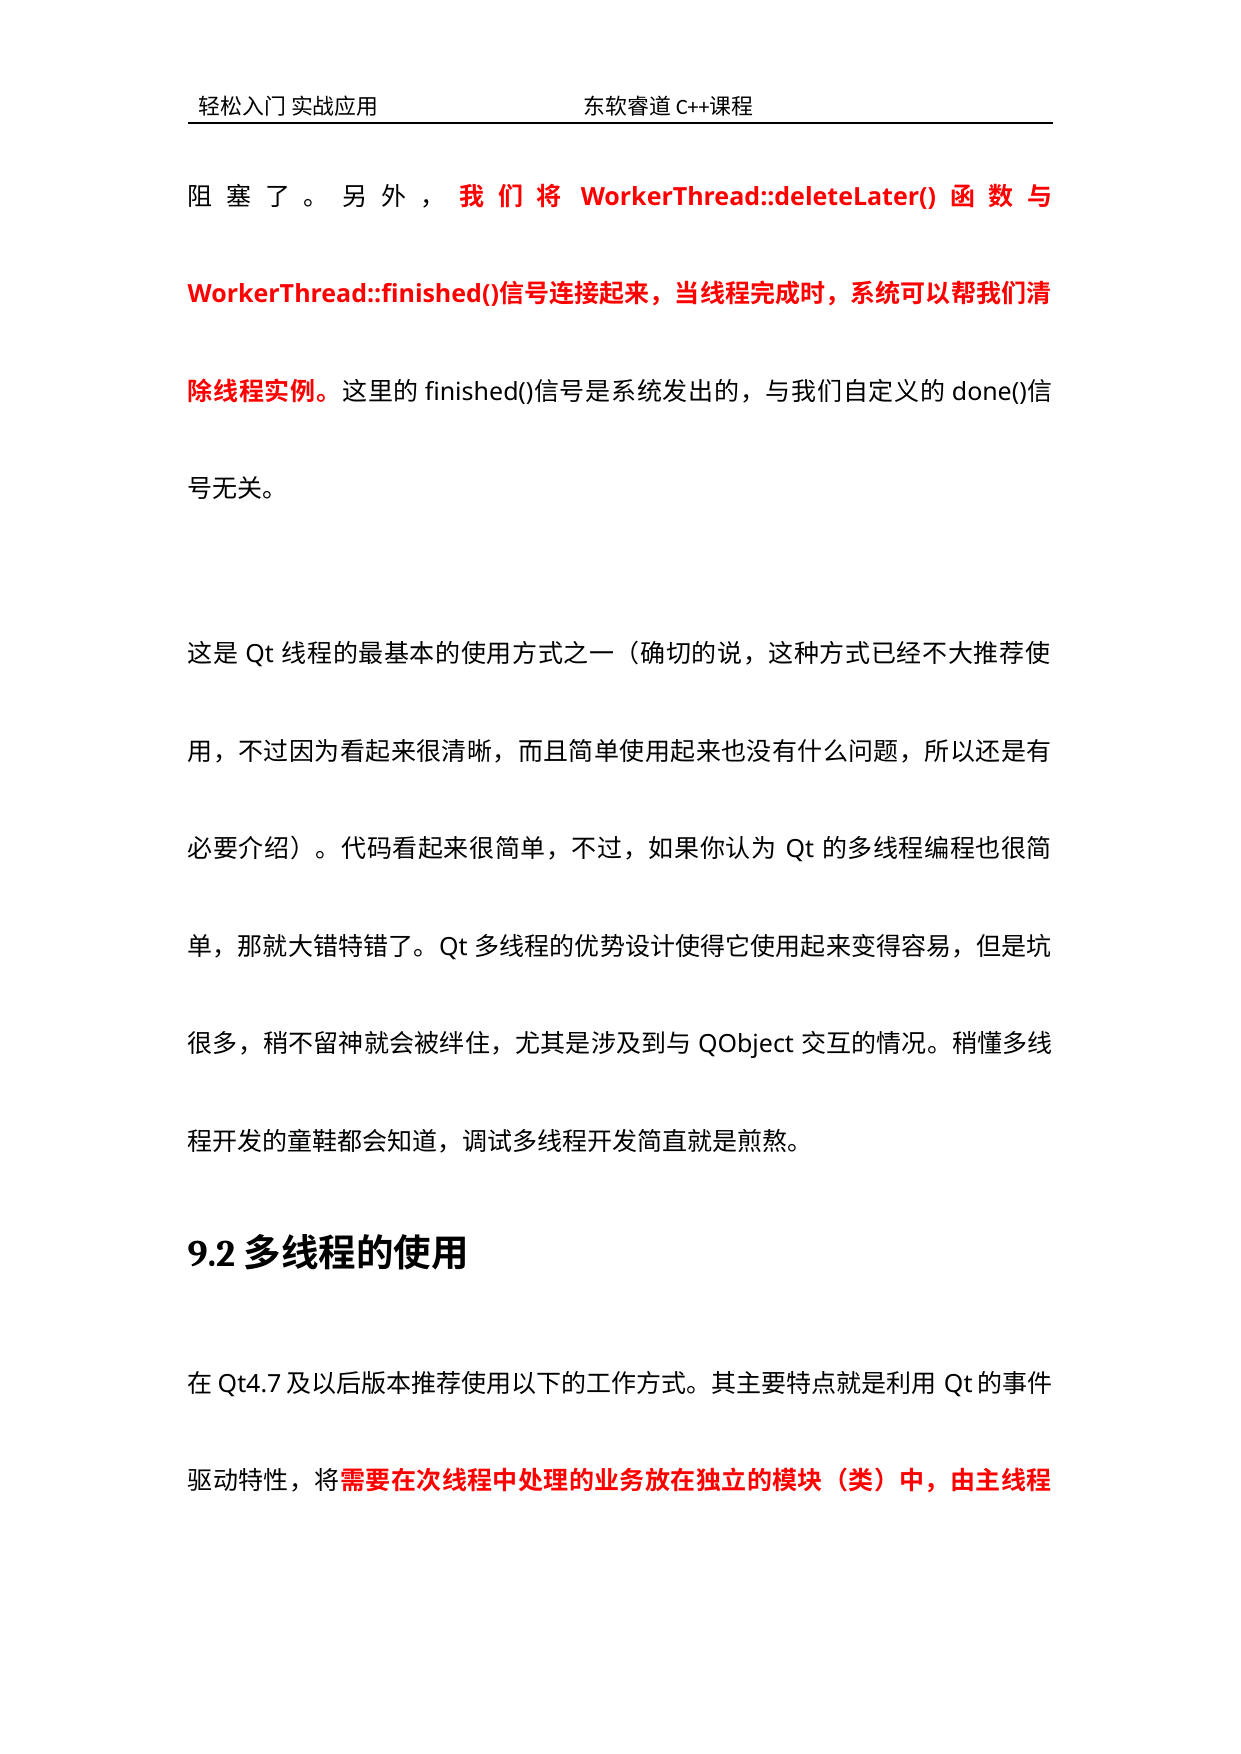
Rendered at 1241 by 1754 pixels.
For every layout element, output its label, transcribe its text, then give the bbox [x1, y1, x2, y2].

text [187, 1349, 1053, 1511]
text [187, 162, 1053, 519]
subtitle 9.2 多线程的使用 [187, 1217, 1053, 1282]
text 这是 Qt 线程的最基本的使用方式之一（确切的说，这种方式已经不大推荐使用，不过因为看起来很清晰，而且简单使用起来也没有什么问题，所以还是有必要介绍）。代码看起来很简单，不过，如果你认为 Qt 的多线程编程也很简单，那就大错特错了。Qt 多线程的优势设计使得它使用起来变得容易，但是坑很多，稍不留神就会被绊住，尤其是涉及到与 QObject 交互的情况。稍懂多线程开发的童鞋都会知道，调试多线程开发简直就是煎熬。 [187, 619, 1053, 1172]
